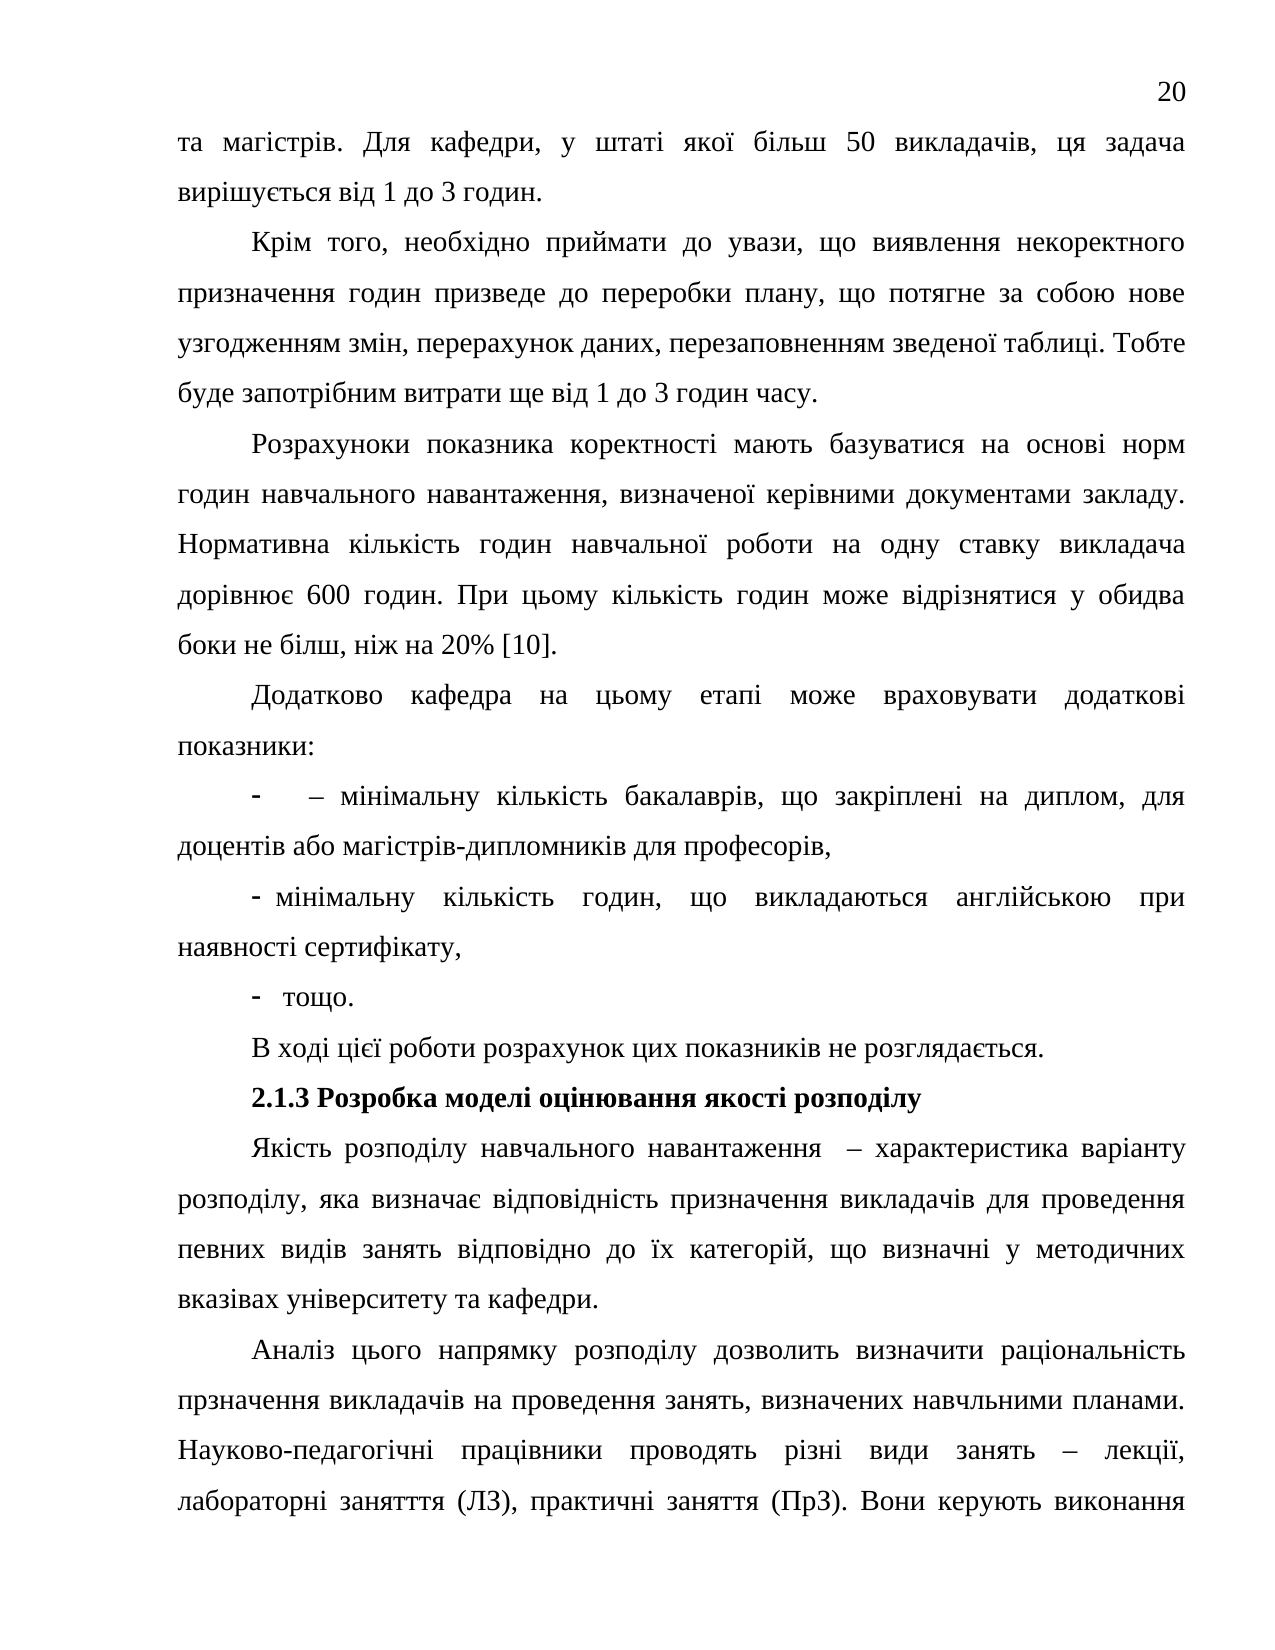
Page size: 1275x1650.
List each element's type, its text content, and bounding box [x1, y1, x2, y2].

text Якість розподілу навчального навантаження – характеристика варіанту розподілу, яка визначає відповідність призначення викладачів для проведення певних видів занять відповідно до їх категорій, що визначні у методичних вказівах університету та кафедри. [177, 1131, 1186, 1315]
text Крім того, необхідно приймати до увази, що виявлення некоректного призначення годин призведе до переробки плану, що потягне за собою нове узгодженням змін, перерахунок даних, перезаповненням зведеної таблиці. Тобте буде запотрібним витрати ще від 1 до 3 годин часу. [177, 224, 1186, 409]
text – мінімальну кількість бакалаврів, що закріплені на диплом, для доцентів або магістрів-дипломників для професорів, [177, 778, 1186, 862]
list В ході цієї роботи розрахунок цих показників не розглядається. [177, 1030, 1186, 1063]
text мінімальну кількість годин, що викладаються англійською при наявності сертифікату, [177, 879, 1186, 963]
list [177, 124, 1186, 208]
text Розрахуноки показника коректності мають базуватися на основі норм годин навчального навантаження, визначеної керівними документами закладу. Нормативна кількість годин навчальної роботи на одну ставку викладача дорівнює 600 годин. При цьому кількість годин може відрізнятися у обидва боки не білш, ніж на 20% [10]. [177, 426, 1186, 661]
text тощо. [177, 979, 1186, 1013]
list Додатково кафедра на цьому етапі може враховувати додаткові показники: [177, 677, 1186, 761]
subtitle 2.1.3 Розробка моделі оцінювання якості розподілу [177, 1080, 1186, 1114]
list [177, 1332, 1186, 1516]
